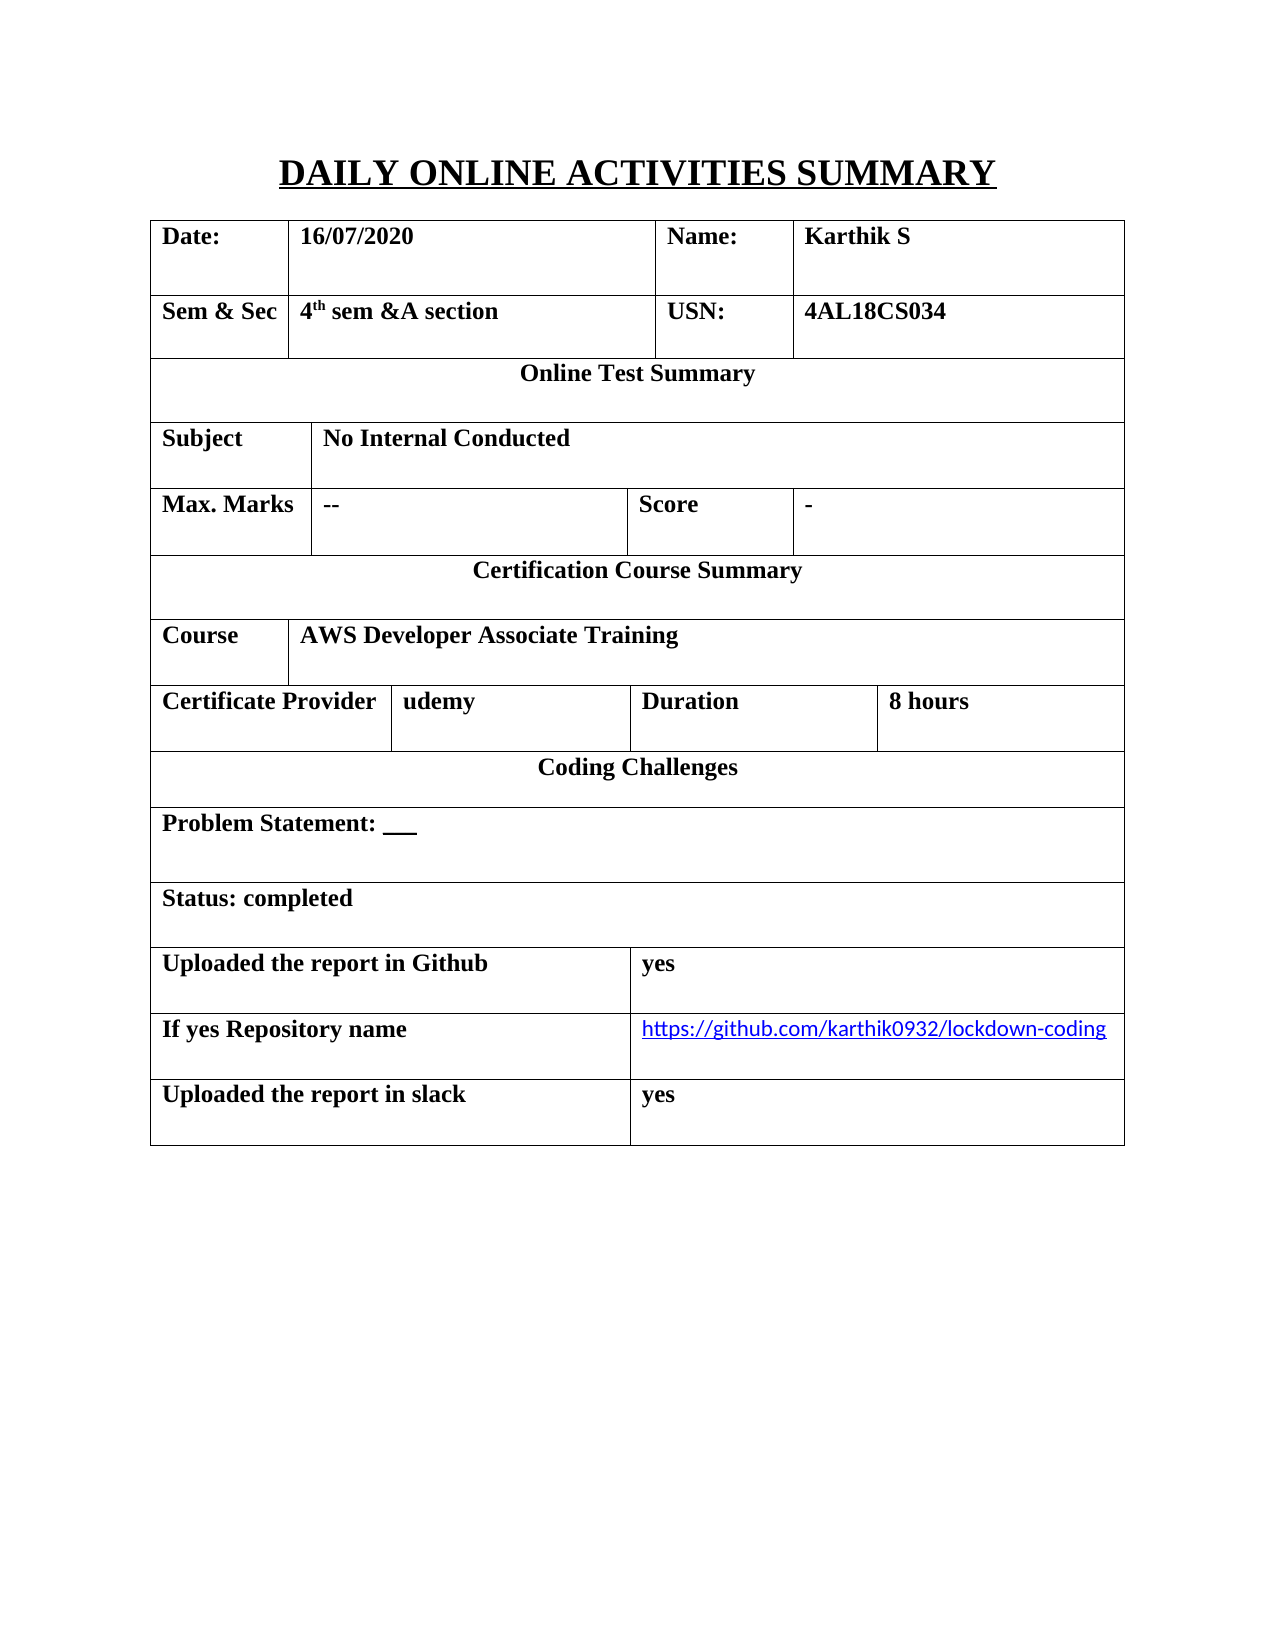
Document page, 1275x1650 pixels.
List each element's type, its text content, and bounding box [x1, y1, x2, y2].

table_cell No Internal Conducted [312, 423, 1124, 488]
table_header 16/07/2020 [289, 221, 655, 295]
table_cell Online Test Summary [151, 359, 1124, 422]
table_cell Course [151, 620, 288, 685]
table_cell Sem & Sec [151, 296, 288, 357]
table_cell Uploaded the report in slack [151, 1080, 630, 1145]
text DAILY ONLINE ACTIVITIES SUMMARY [150, 150, 1125, 193]
table_cell udemy [392, 686, 630, 751]
table_cell Problem Statement: ___ [151, 808, 1124, 882]
table_cell 4th sem &A section [289, 296, 655, 357]
table_cell -- [312, 489, 627, 554]
table_cell yes [631, 948, 1124, 1013]
table_cell Uploaded the report in Github [151, 948, 630, 1013]
table_cell AWS Developer Associate Training [289, 620, 1124, 685]
table_cell - [794, 489, 1124, 554]
table_cell Coding Challenges [151, 752, 1124, 807]
table_cell yes [631, 1080, 1124, 1145]
table_cell Score [628, 489, 793, 554]
table_header Date: [151, 221, 288, 295]
table_cell Max. Marks [151, 489, 311, 554]
table_cell If yes Repository name [151, 1014, 630, 1078]
table_header Karthik S [794, 221, 1124, 295]
table_cell 8 hours [878, 686, 1124, 751]
table_cell 4AL18CS034 [794, 296, 1124, 357]
table_cell https://github.com/karthik0932/lockdown-coding [631, 1014, 1124, 1078]
table_header Name: [656, 221, 793, 295]
table_cell Status: completed [151, 883, 1124, 947]
table_cell Certification Course Summary [151, 556, 1124, 619]
table_cell Subject [151, 423, 311, 488]
table_cell Certificate Provider [151, 686, 391, 751]
table_cell USN: [656, 296, 793, 357]
table_cell Duration [631, 686, 877, 751]
